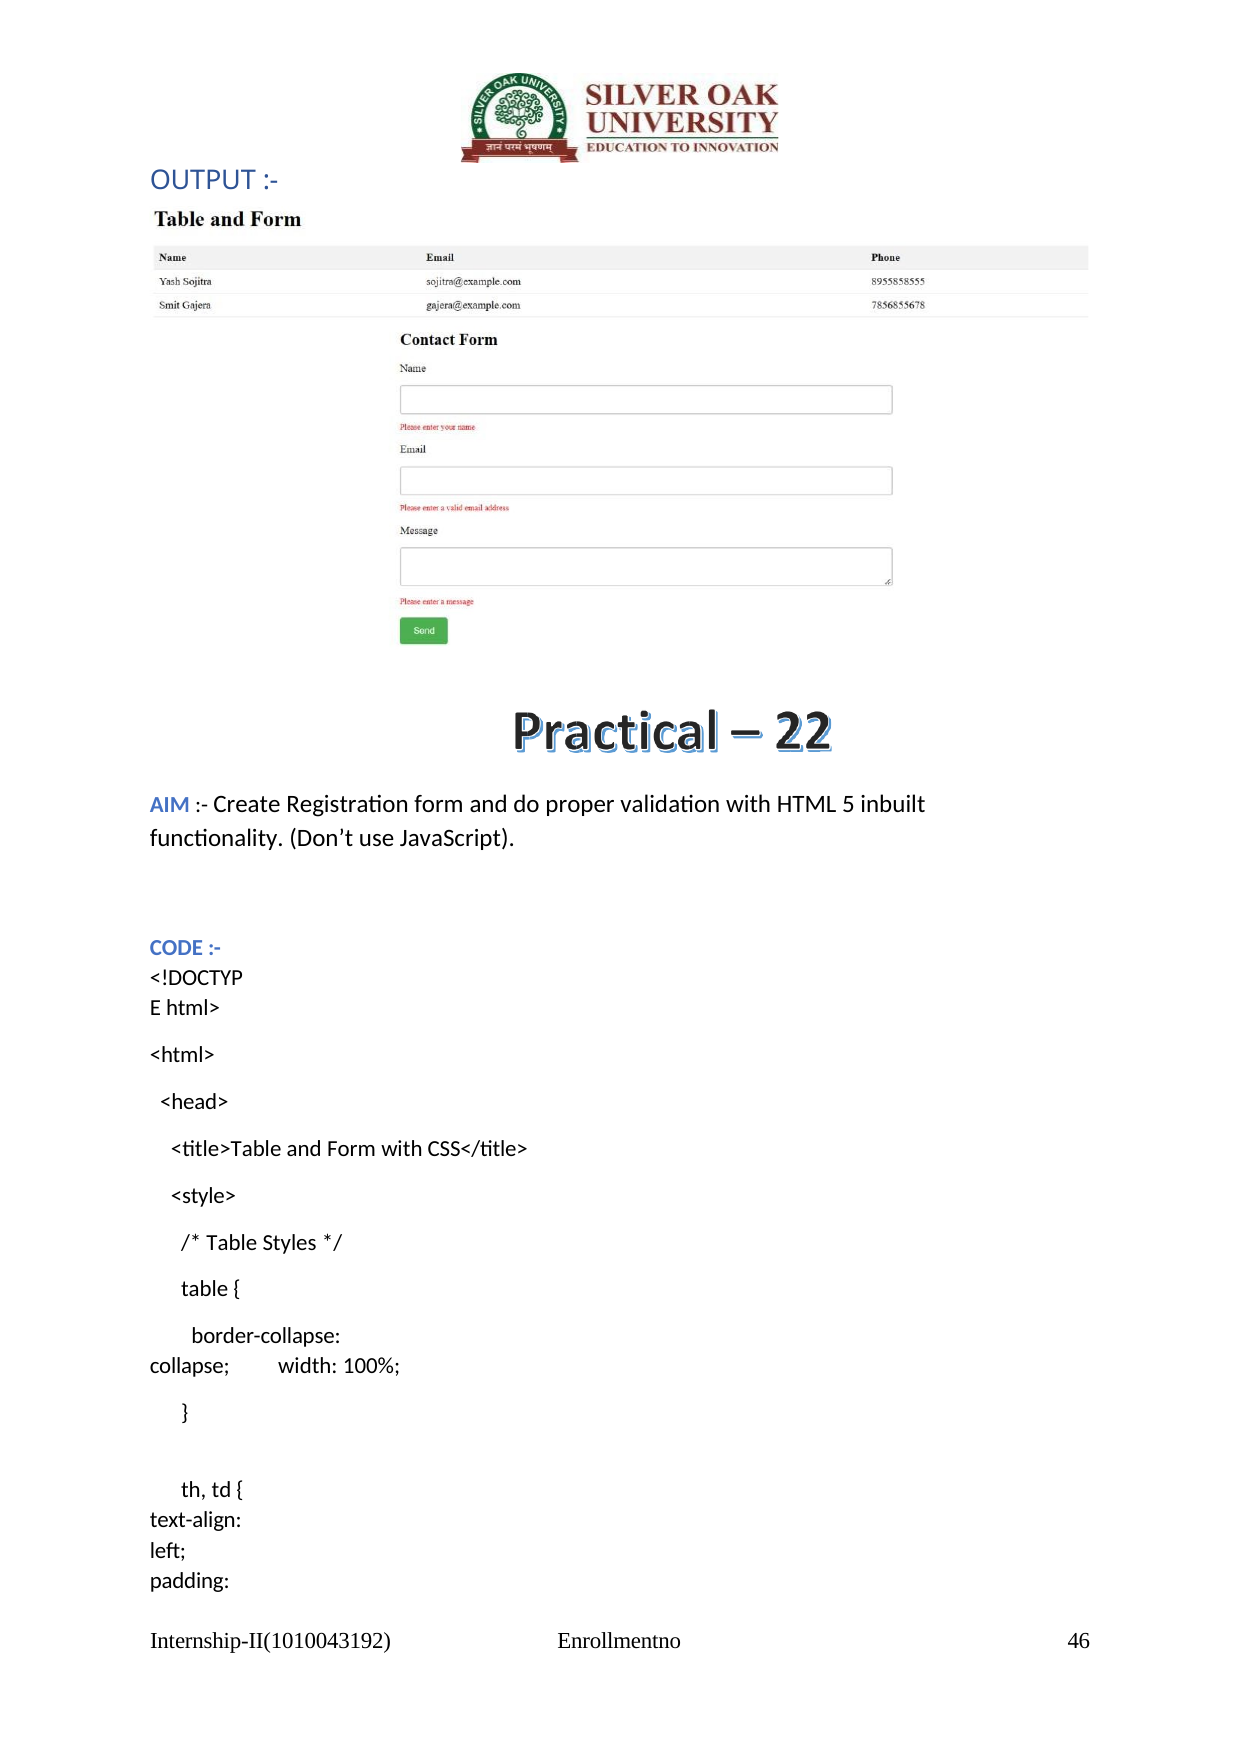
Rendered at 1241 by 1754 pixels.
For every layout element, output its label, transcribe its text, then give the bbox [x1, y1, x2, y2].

text <!DOCTYP [149, 963, 1101, 991]
text <title>Table and Form with CSS</title> [171, 1134, 1101, 1162]
picture [514, 708, 718, 753]
text border-collapse: collapse; width: 100%; [149, 1321, 400, 1379]
text AIM :- Create Registration form and do proper validation with HTML 5 inbuilt functionality. (Don’t use JavaScript). [149, 788, 978, 852]
text <html> [149, 1040, 1101, 1068]
text E html> [149, 993, 1101, 1021]
subtitle OUTPUT :- [149, 161, 1101, 197]
text th, td { text-align: left; padding: 8px; [149, 1475, 244, 1594]
picture [149, 206, 1089, 650]
subtitle CODE :- [149, 933, 1101, 961]
text /* Table Styles */ table { [181, 1228, 382, 1302]
picture [460, 73, 779, 161]
picture [775, 710, 832, 752]
text <head> [160, 1087, 1101, 1115]
text <style> [171, 1181, 1101, 1209]
text } [181, 1398, 1101, 1426]
